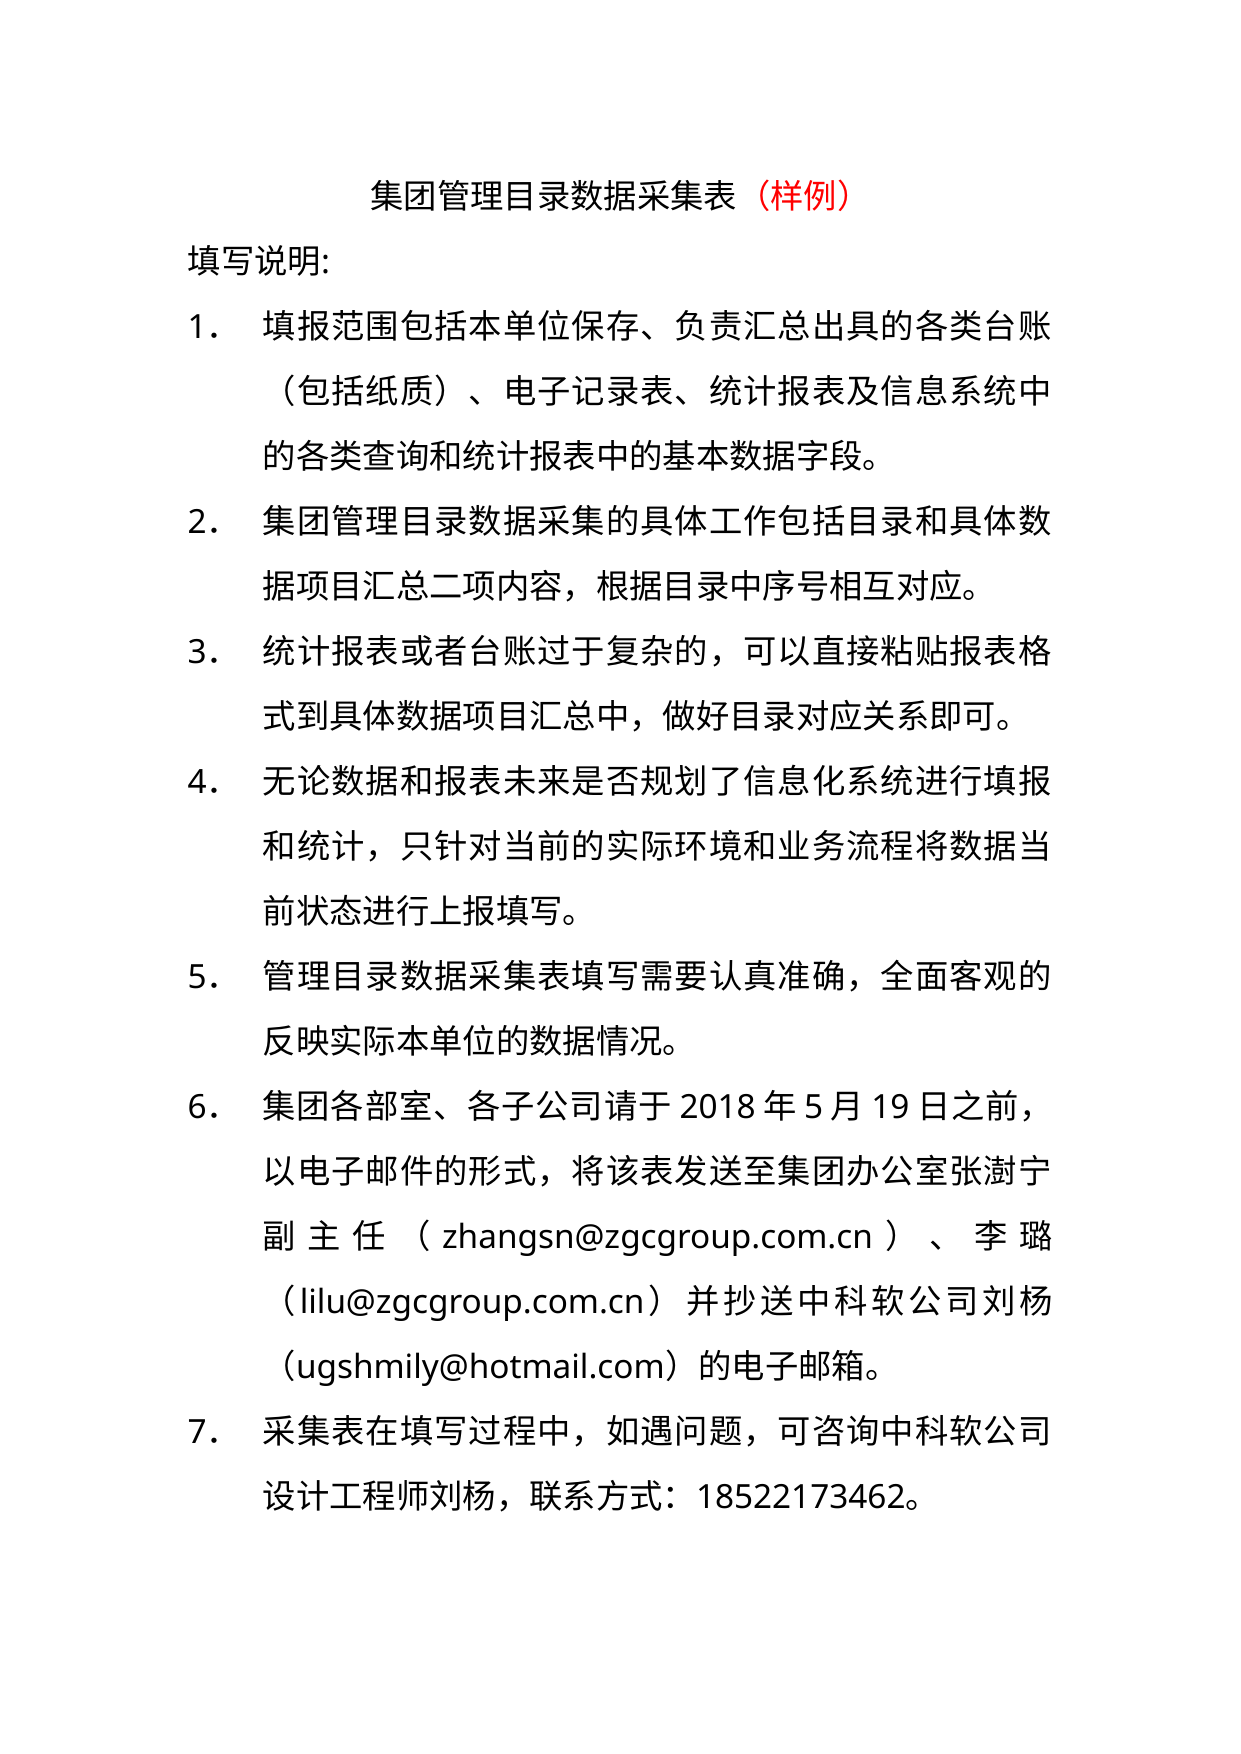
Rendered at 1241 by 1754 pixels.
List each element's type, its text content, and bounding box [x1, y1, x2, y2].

list 集团管理目录数据采集的具体工作包括目录和具体数据项目汇总二项内容，根据目录中序号相互对应。 [187, 487, 1053, 617]
list 管理目录数据采集表填写需要认真准确，全面客观的反映实际本单位的数据情况。 [187, 942, 1053, 1072]
list 统计报表或者台账过于复杂的，可以直接粘贴报表格式到具体数据项目汇总中，做好目录对应关系即可。 [187, 617, 1053, 747]
list 集团各部室、各子公司请于2018年5月19日之前，以电子邮件的形式，将该表发送至集团办公室张澍宁副主任（zhangsn@zgcgroup.com.cn）、李璐（lilu@zgcgroup.com.cn）并抄送中科软公司刘杨（ugshmily@hotmail.com）的电子邮箱。 [187, 1072, 1053, 1397]
text 填写说明: [187, 227, 1053, 292]
list 填报范围包括本单位保存、负责汇总出具的各类台账（包括纸质）、电子记录表、统计报表及信息系统中的各类查询和统计报表中的基本数据字段。 [187, 292, 1053, 487]
list 采集表在填写过程中，如遇问题，可咨询中科软公司设计工程师刘杨，联系方式：18522173462。 [187, 1397, 1053, 1527]
list 无论数据和报表未来是否规划了信息化系统进行填报和统计，只针对当前的实际环境和业务流程将数据当前状态进行上报填写。 [187, 747, 1053, 942]
text 集团管理目录数据采集表（样例） [187, 162, 1053, 227]
